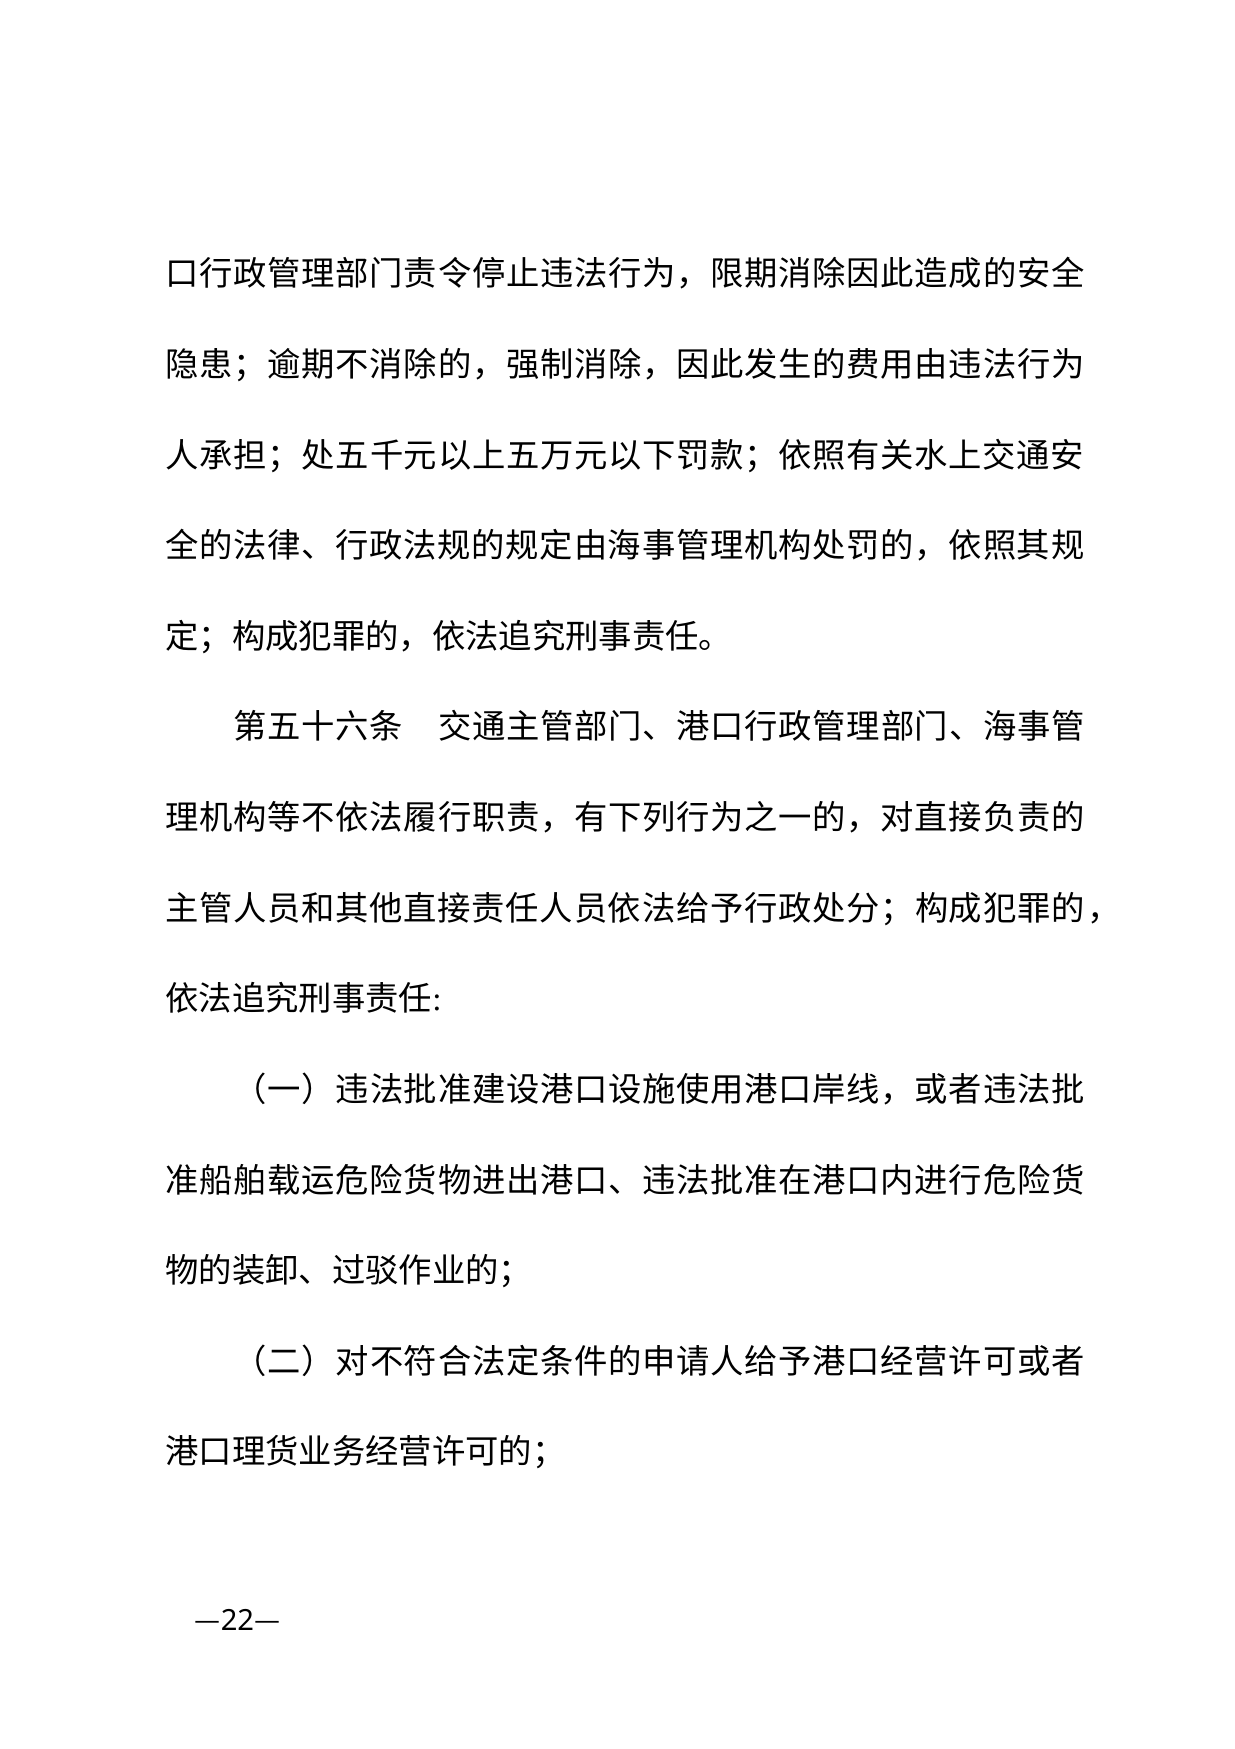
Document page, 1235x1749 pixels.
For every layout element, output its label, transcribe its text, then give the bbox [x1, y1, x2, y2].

text （一）违法批准建设港口设施使用港口岸线，或者违法批准船舶载运危险货物进出港口、违法批准在港口内进行危险货物的装卸、过驳作业的； [165, 1042, 1087, 1313]
text （二）对不符合法定条件的申请人给予港口经营许可或者港口理货业务经营许可的； [165, 1313, 1087, 1495]
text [165, 226, 1087, 679]
text 第五十六条 交通主管部门、港口行政管理部门、海事管理机构等不依法履行职责，有下列行为之一的，对直接负责的主管人员和其他直接责任人员依法给予行政处分；构成犯罪的，依法追究刑事责任: [165, 679, 1087, 1042]
